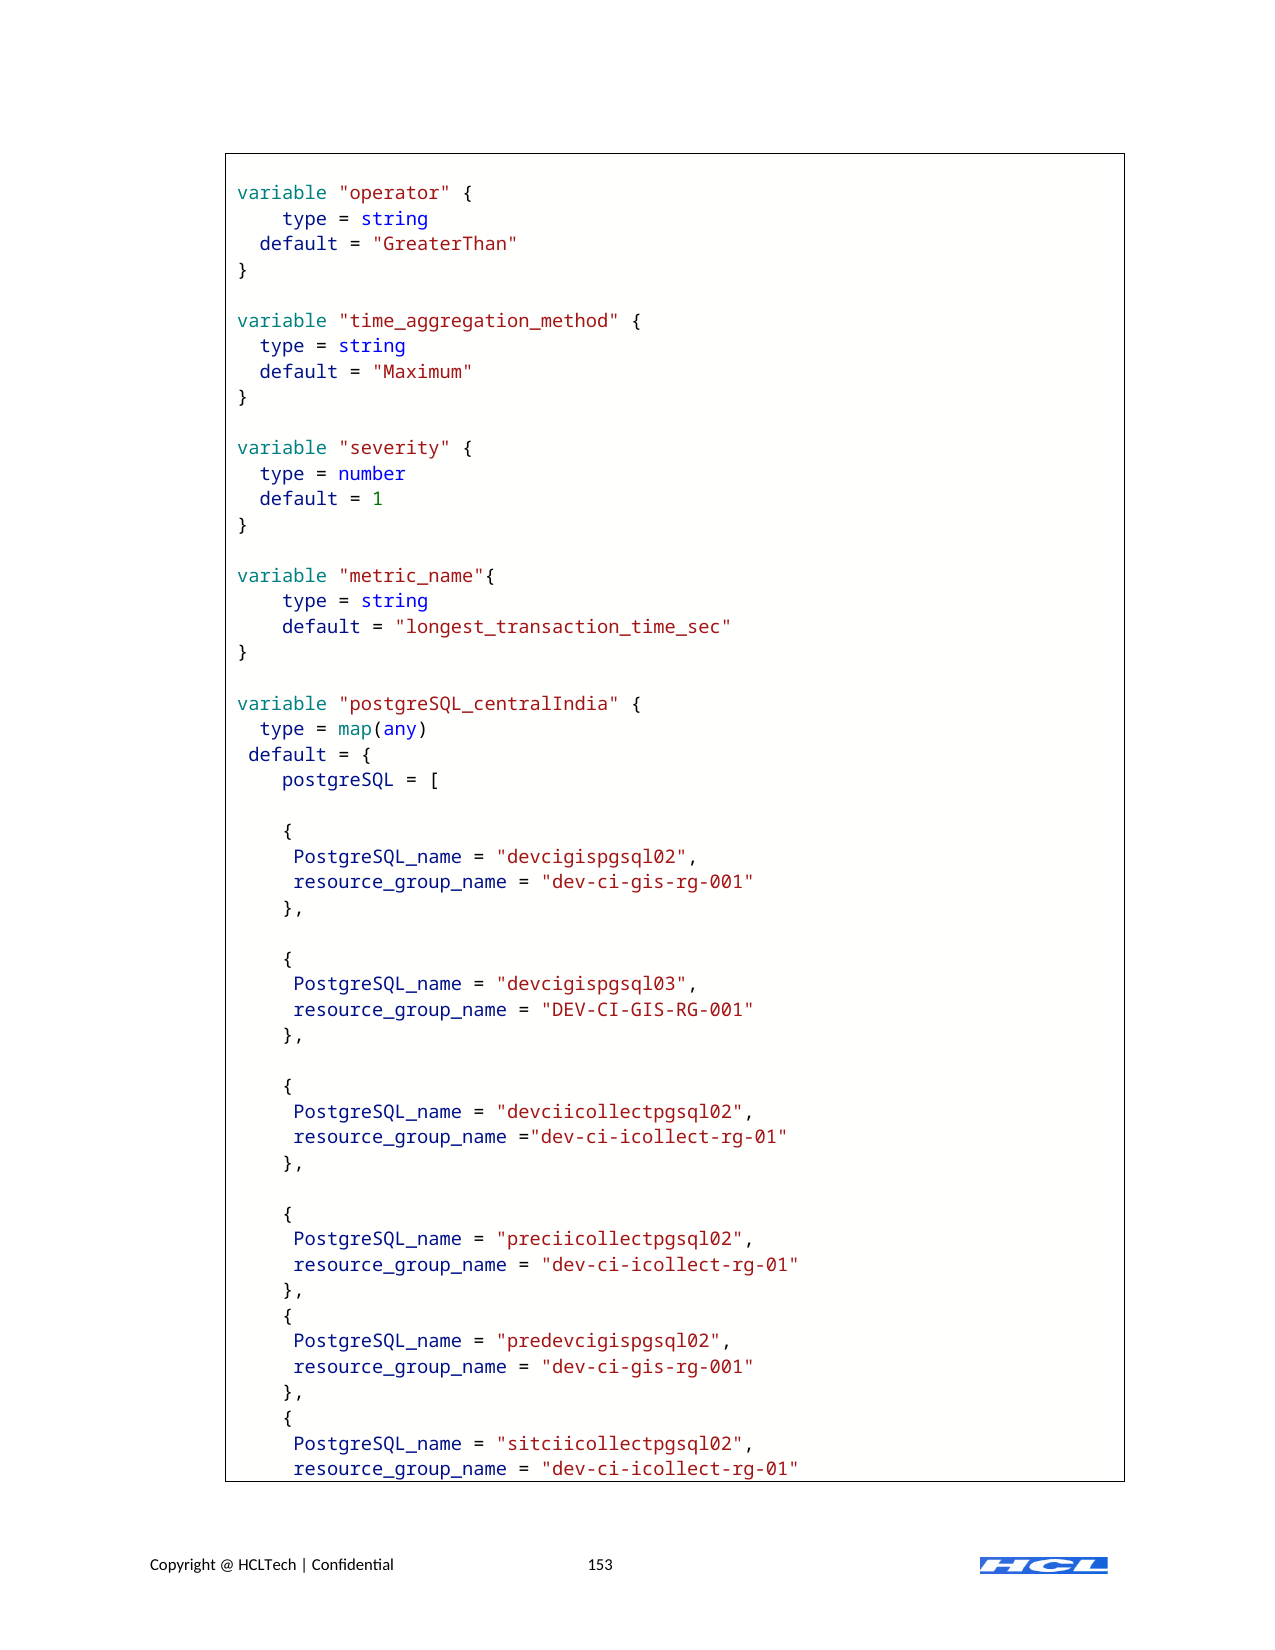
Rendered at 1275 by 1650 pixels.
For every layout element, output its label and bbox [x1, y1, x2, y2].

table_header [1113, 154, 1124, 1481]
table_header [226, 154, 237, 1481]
picture [980, 1557, 1108, 1574]
